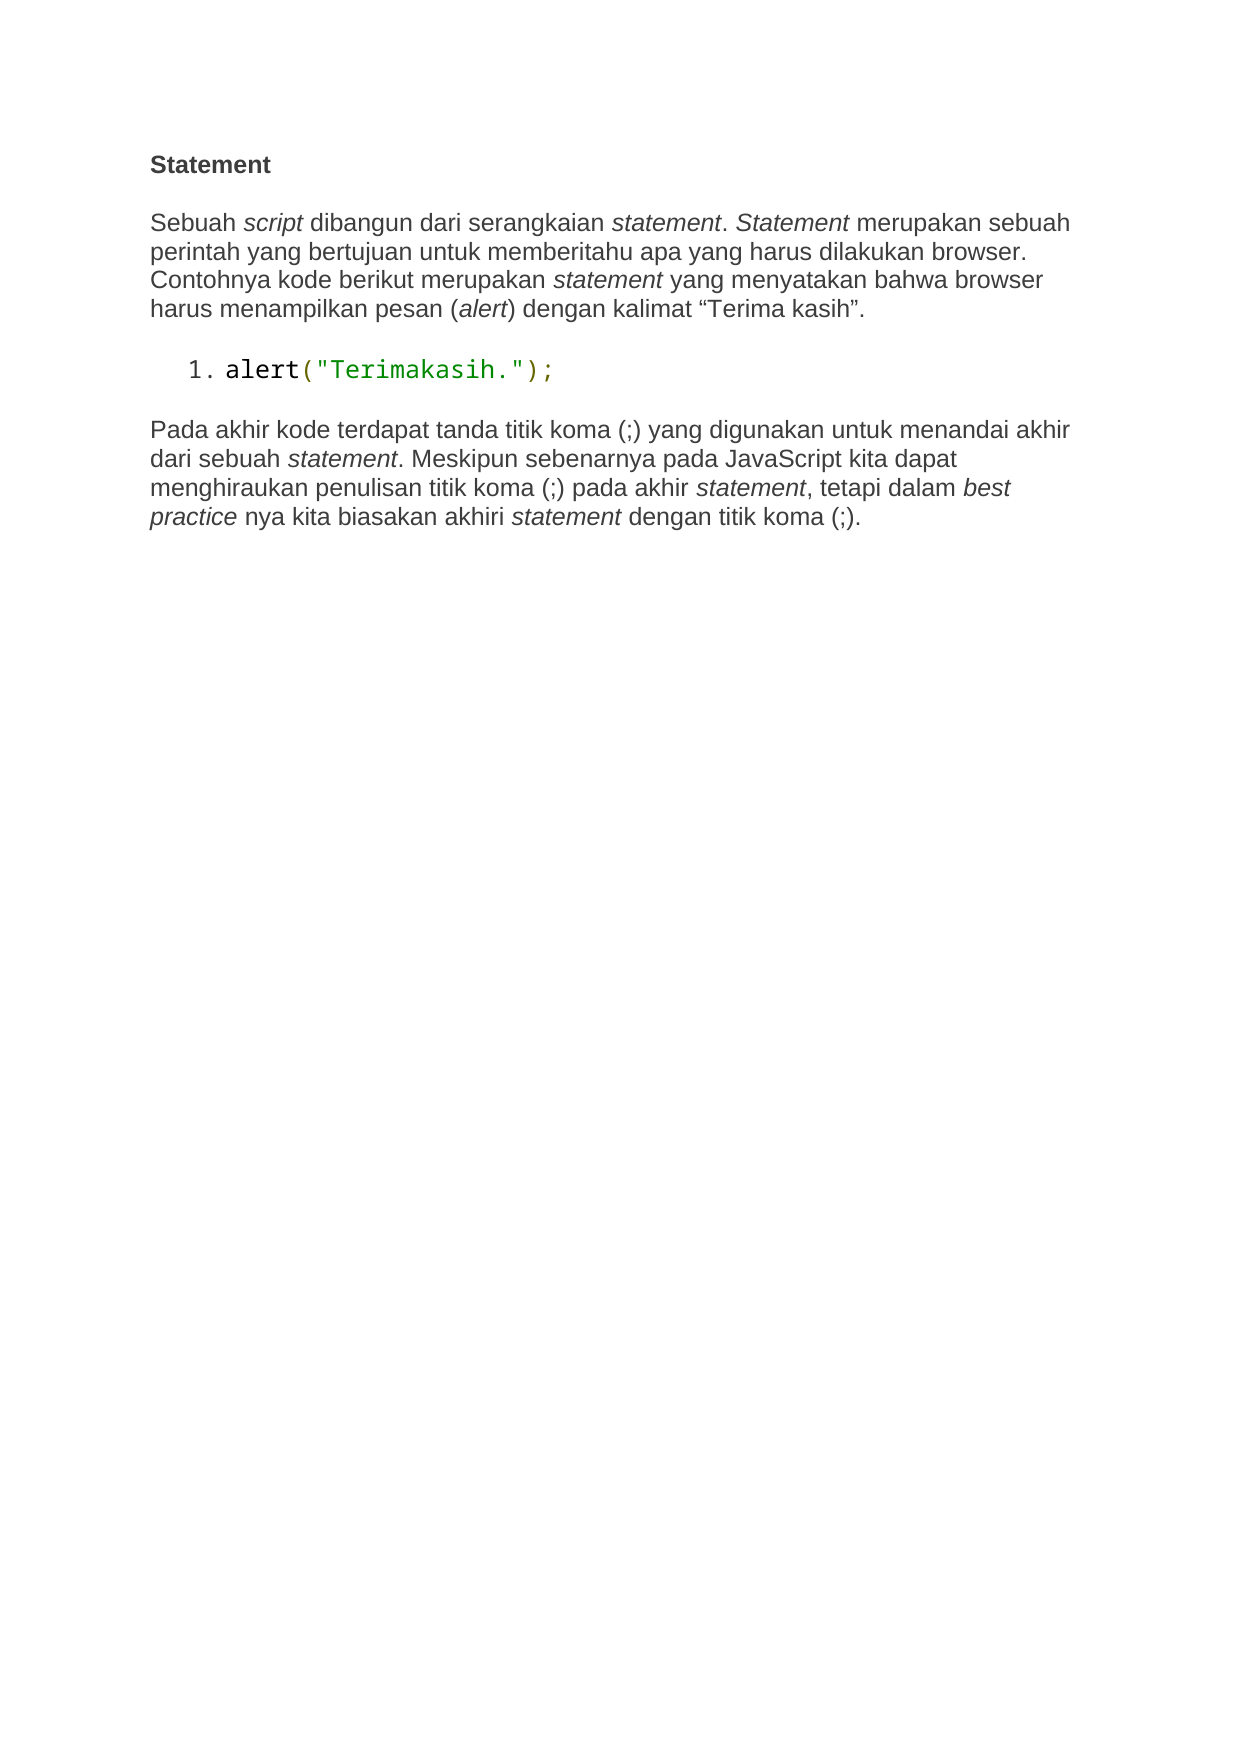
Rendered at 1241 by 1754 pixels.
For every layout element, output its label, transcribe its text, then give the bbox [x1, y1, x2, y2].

text Pada akhir kode terdapat tanda titik koma (;) yang digunakan untuk menandai akhir dari sebuah statement. Meskipun sebenarnya pada JavaScript kita dapat menghiraukan penulisan titik koma (;) pada akhir statement, tetapi dalam best practice nya kita biasakan akhiri statement dengan titik koma (;). [150, 415, 1090, 530]
list alert("Terimakasih."); [187, 352, 1090, 386]
text Sebuah script dibangun dari serangkaian statement. Statement merupakan sebuah perintah yang bertujuan untuk memberitahu apa yang harus dilakukan browser. Contohnya kode berikut merupakan statement yang menyatakan bahwa browser harus menampilkan pesan (alert) dengan kalimat “Terima kasih”. [150, 208, 1090, 323]
text Statement [150, 150, 1090, 179]
